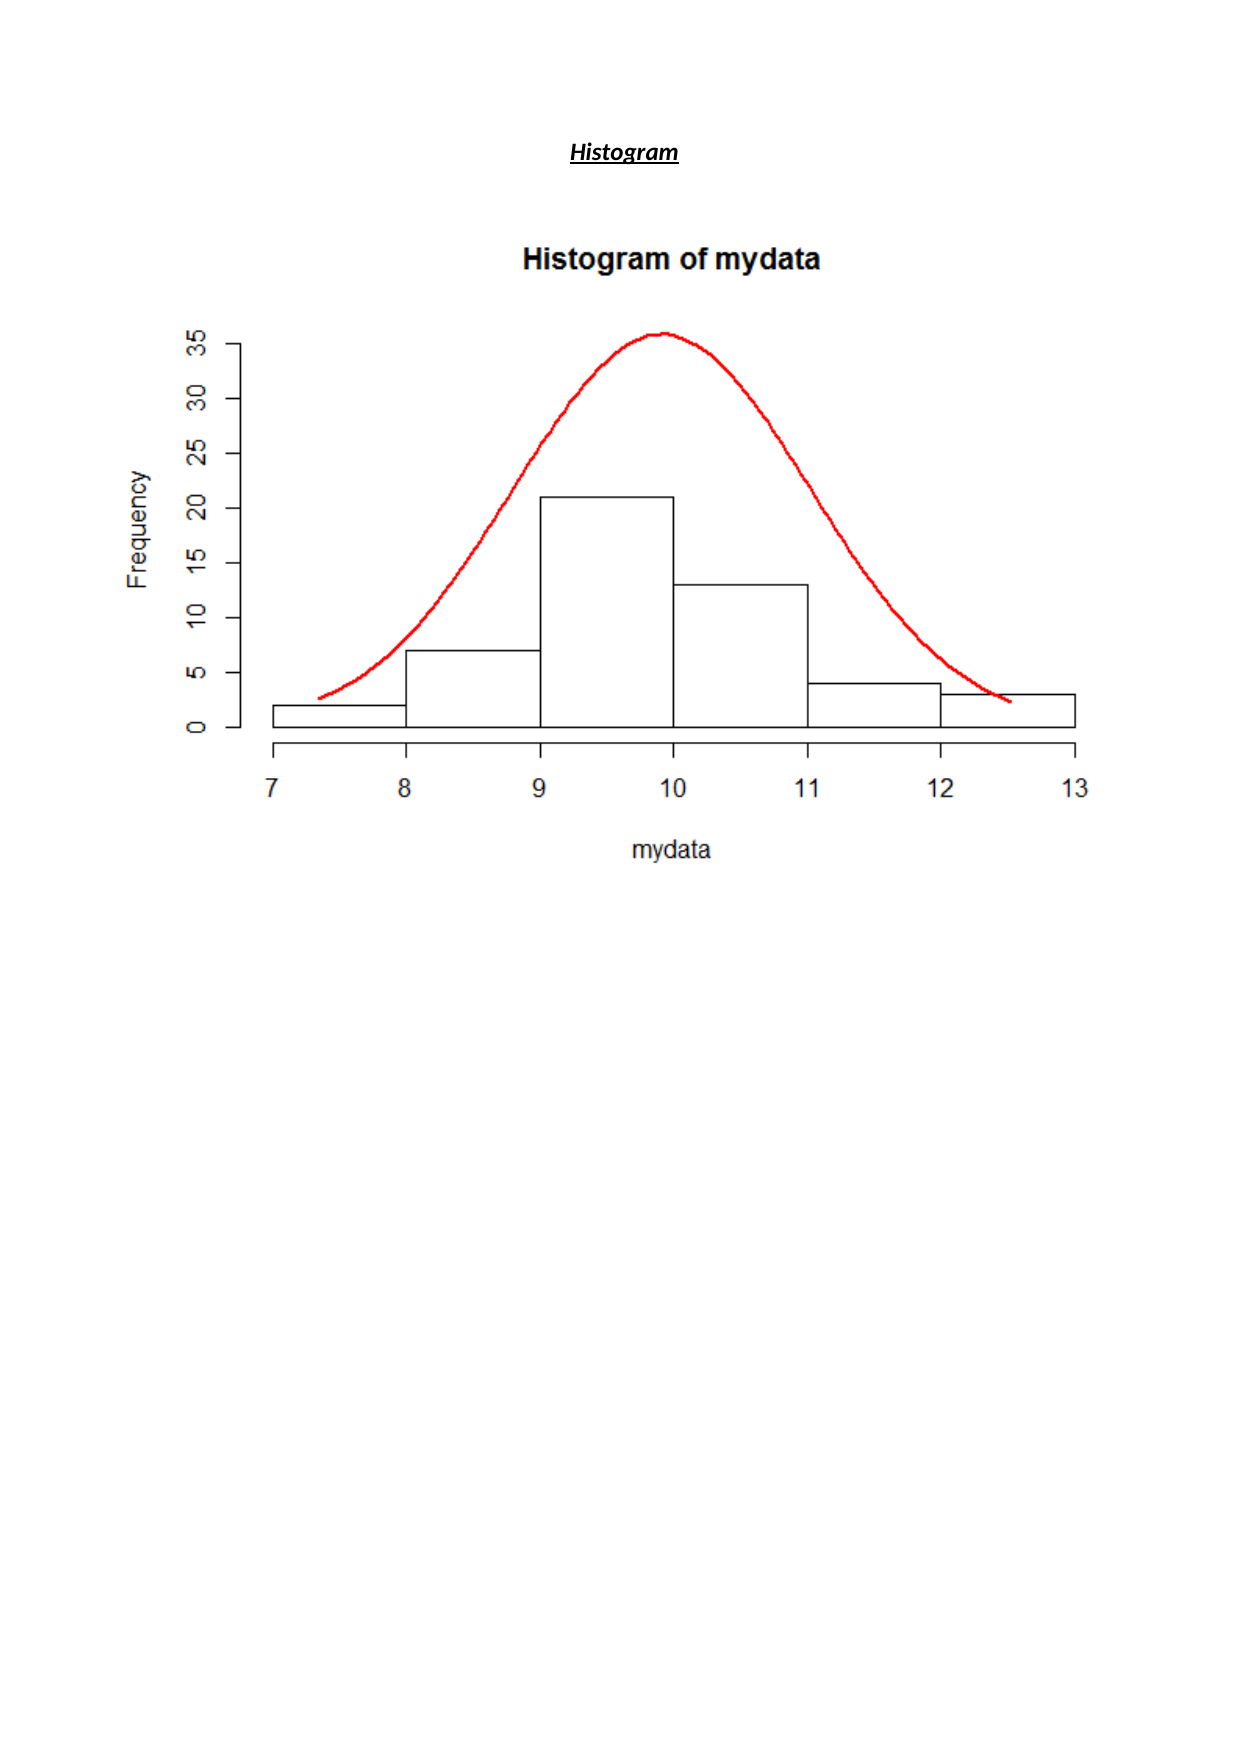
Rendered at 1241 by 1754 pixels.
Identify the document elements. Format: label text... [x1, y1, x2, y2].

text Histogram [156, 136, 1092, 166]
picture [118, 196, 1170, 896]
